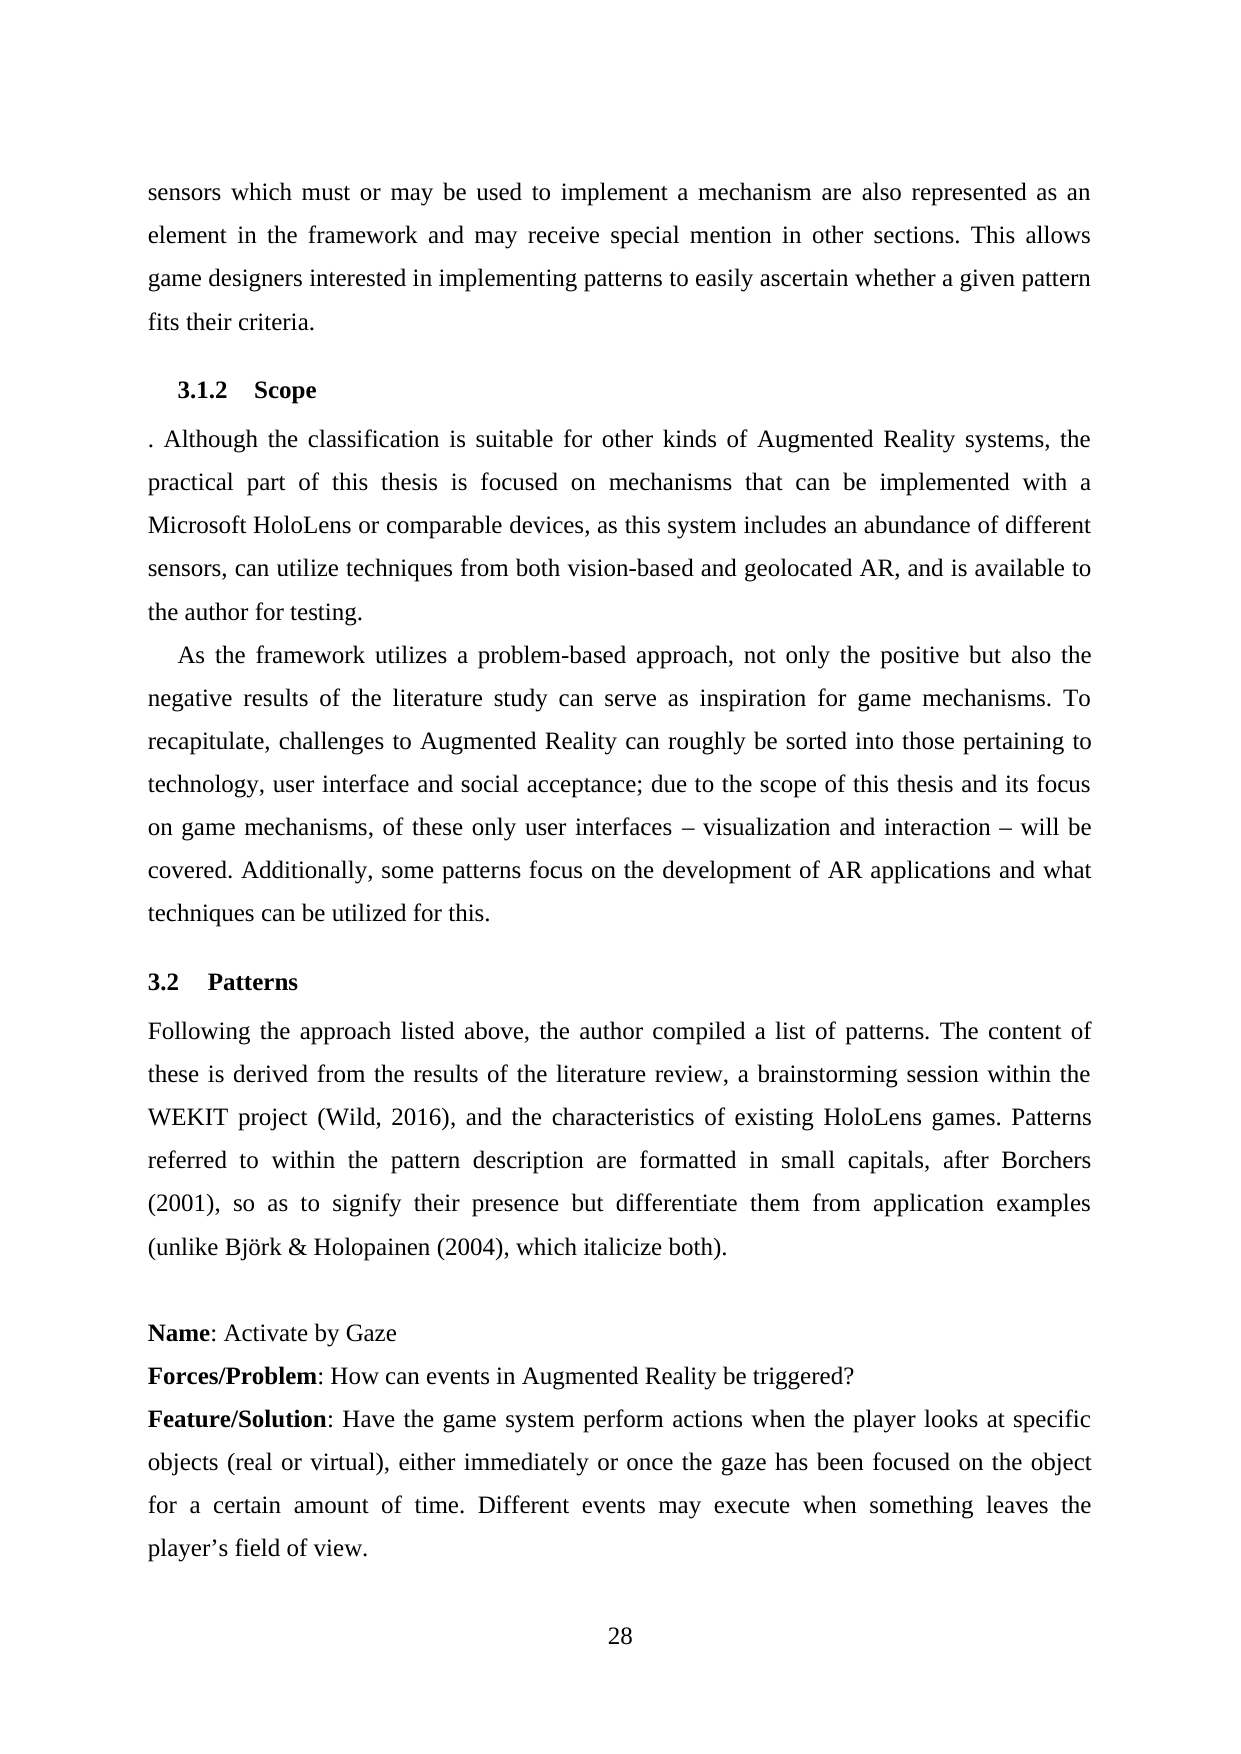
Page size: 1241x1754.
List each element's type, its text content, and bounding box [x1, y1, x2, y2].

subtitle Scope [148, 375, 1092, 403]
subtitle Patterns [148, 967, 1092, 995]
text Forces/Problem: How can events in Augmented Reality be triggered? [148, 1361, 1092, 1390]
text As the framework utilizes a problem-based approach, not only the positive but also the negative results of the literature study can serve as inspiration for game mechanisms. To recapitulate, challenges to Augmented Reality can roughly be sorted into those pertaining to technology, user interface and social acceptance; due to the scope of this thesis and its focus on game mechanisms, of these only user interfaces – visualization and interaction – will be covered. Additionally, some patterns focus on the development of AR applications and what techniques can be utilized for this. [148, 640, 1092, 927]
text Name: Activate by Gaze [148, 1318, 1092, 1347]
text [148, 177, 1092, 335]
text Following the approach listed above, the author compiled a list of patterns. The content of these is derived from the results of the literature review, a brainstorming session within the WEKIT project (Wild, 2016), and the characteristics of existing HoloLens games. Patterns referred to within the pattern description are formatted in small capitals, after Borchers (2001), so as to signify their presence but differentiate them from application examples (unlike Björk & Holopainen (2004), which italicize both). [148, 1016, 1092, 1260]
